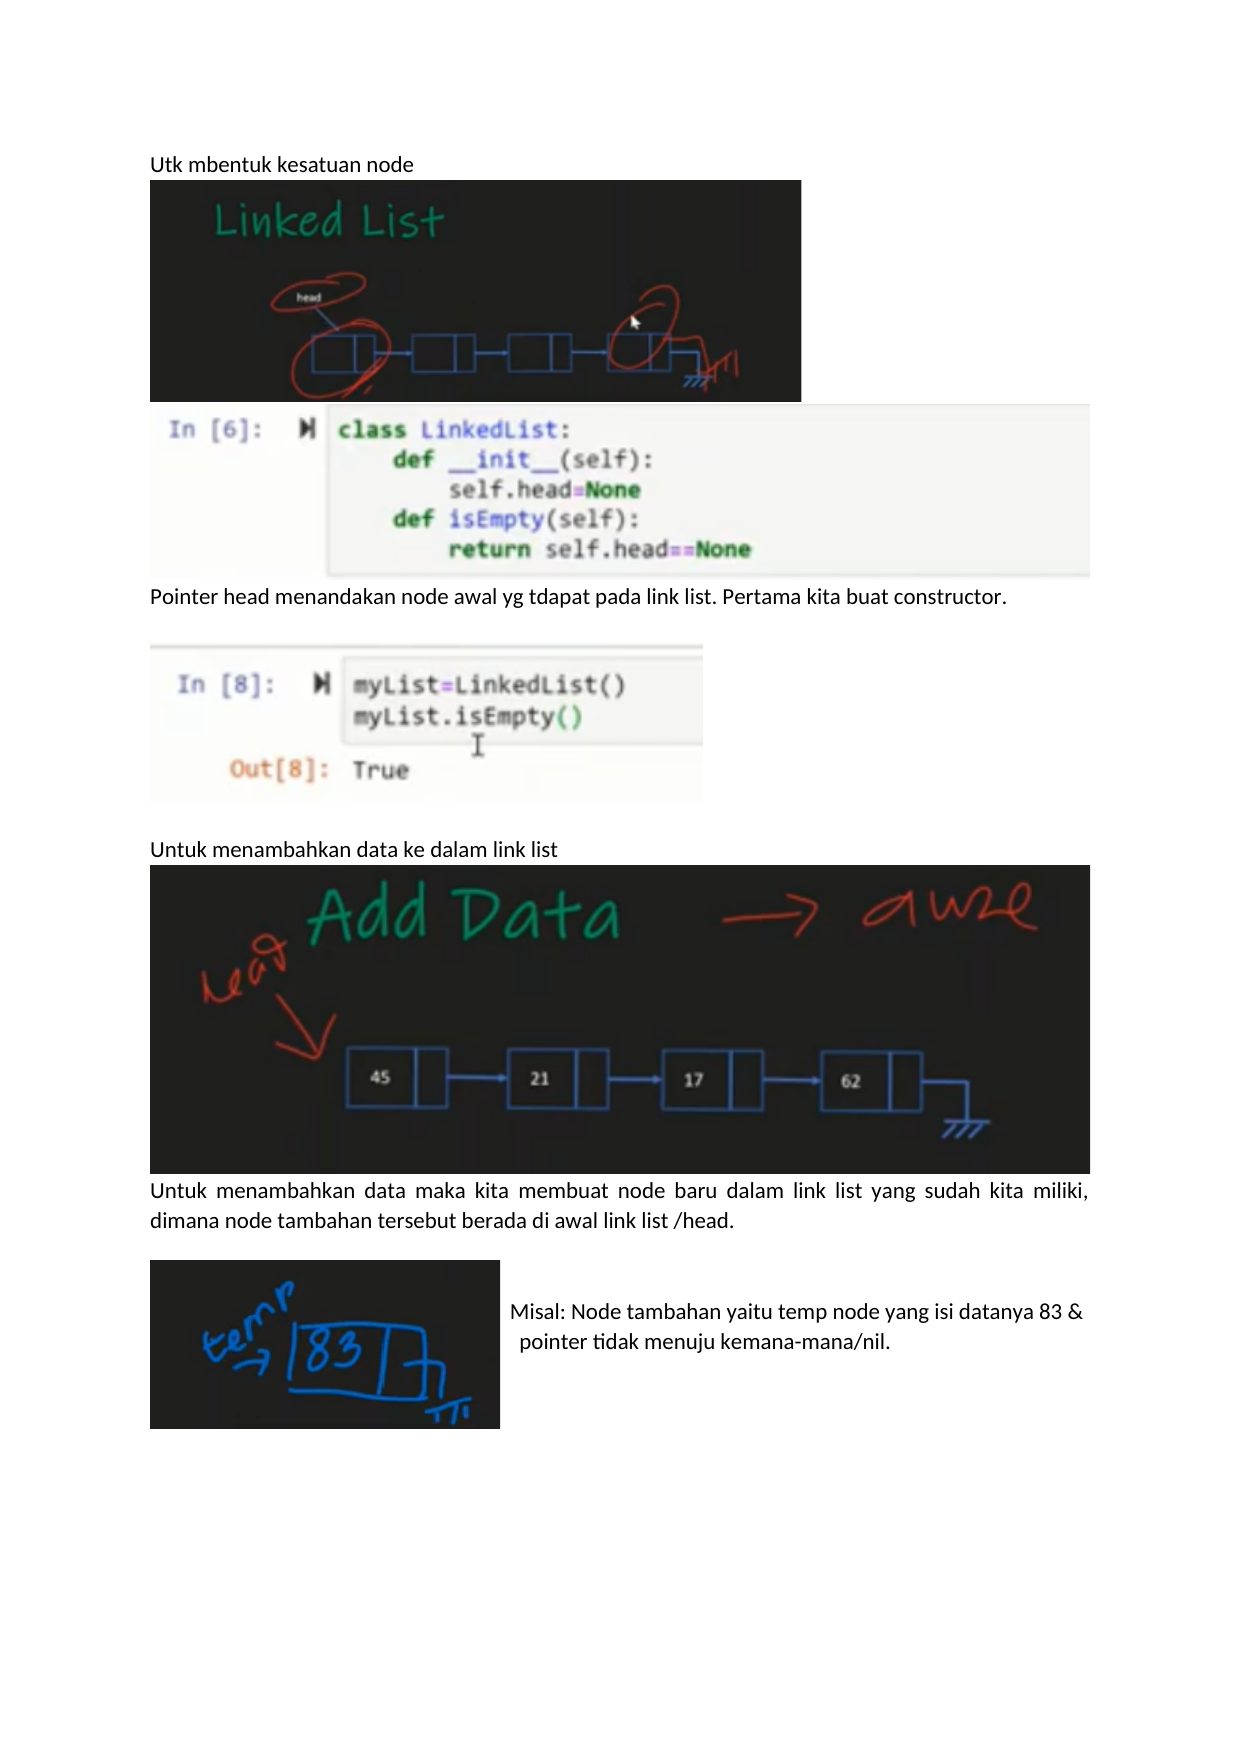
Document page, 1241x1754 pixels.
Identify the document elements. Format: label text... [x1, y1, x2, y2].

text Pointer head menandakan node awal yg tdapat pada link list. Pertama kita buat constructor. [150, 582, 1090, 610]
text Untuk menambahkan data maka kita membuat node baru dalam link list yang sudah kita miliki, dimana node tambahan tersebut berada di awal link list /head. [150, 1176, 1090, 1234]
text Utk mbentuk kesatuan node [150, 150, 1090, 178]
text Untuk menambahkan data ke dalam link list [150, 836, 1090, 864]
picture [150, 865, 1091, 1174]
picture [150, 642, 704, 804]
text Misal: Node tambahan yaitu temp node yang isi datanya 83 & pointer tidak menuju kemana-mana/nil. [165, 1297, 1090, 1355]
picture [150, 180, 802, 402]
picture [150, 404, 1091, 580]
picture [150, 1260, 501, 1429]
